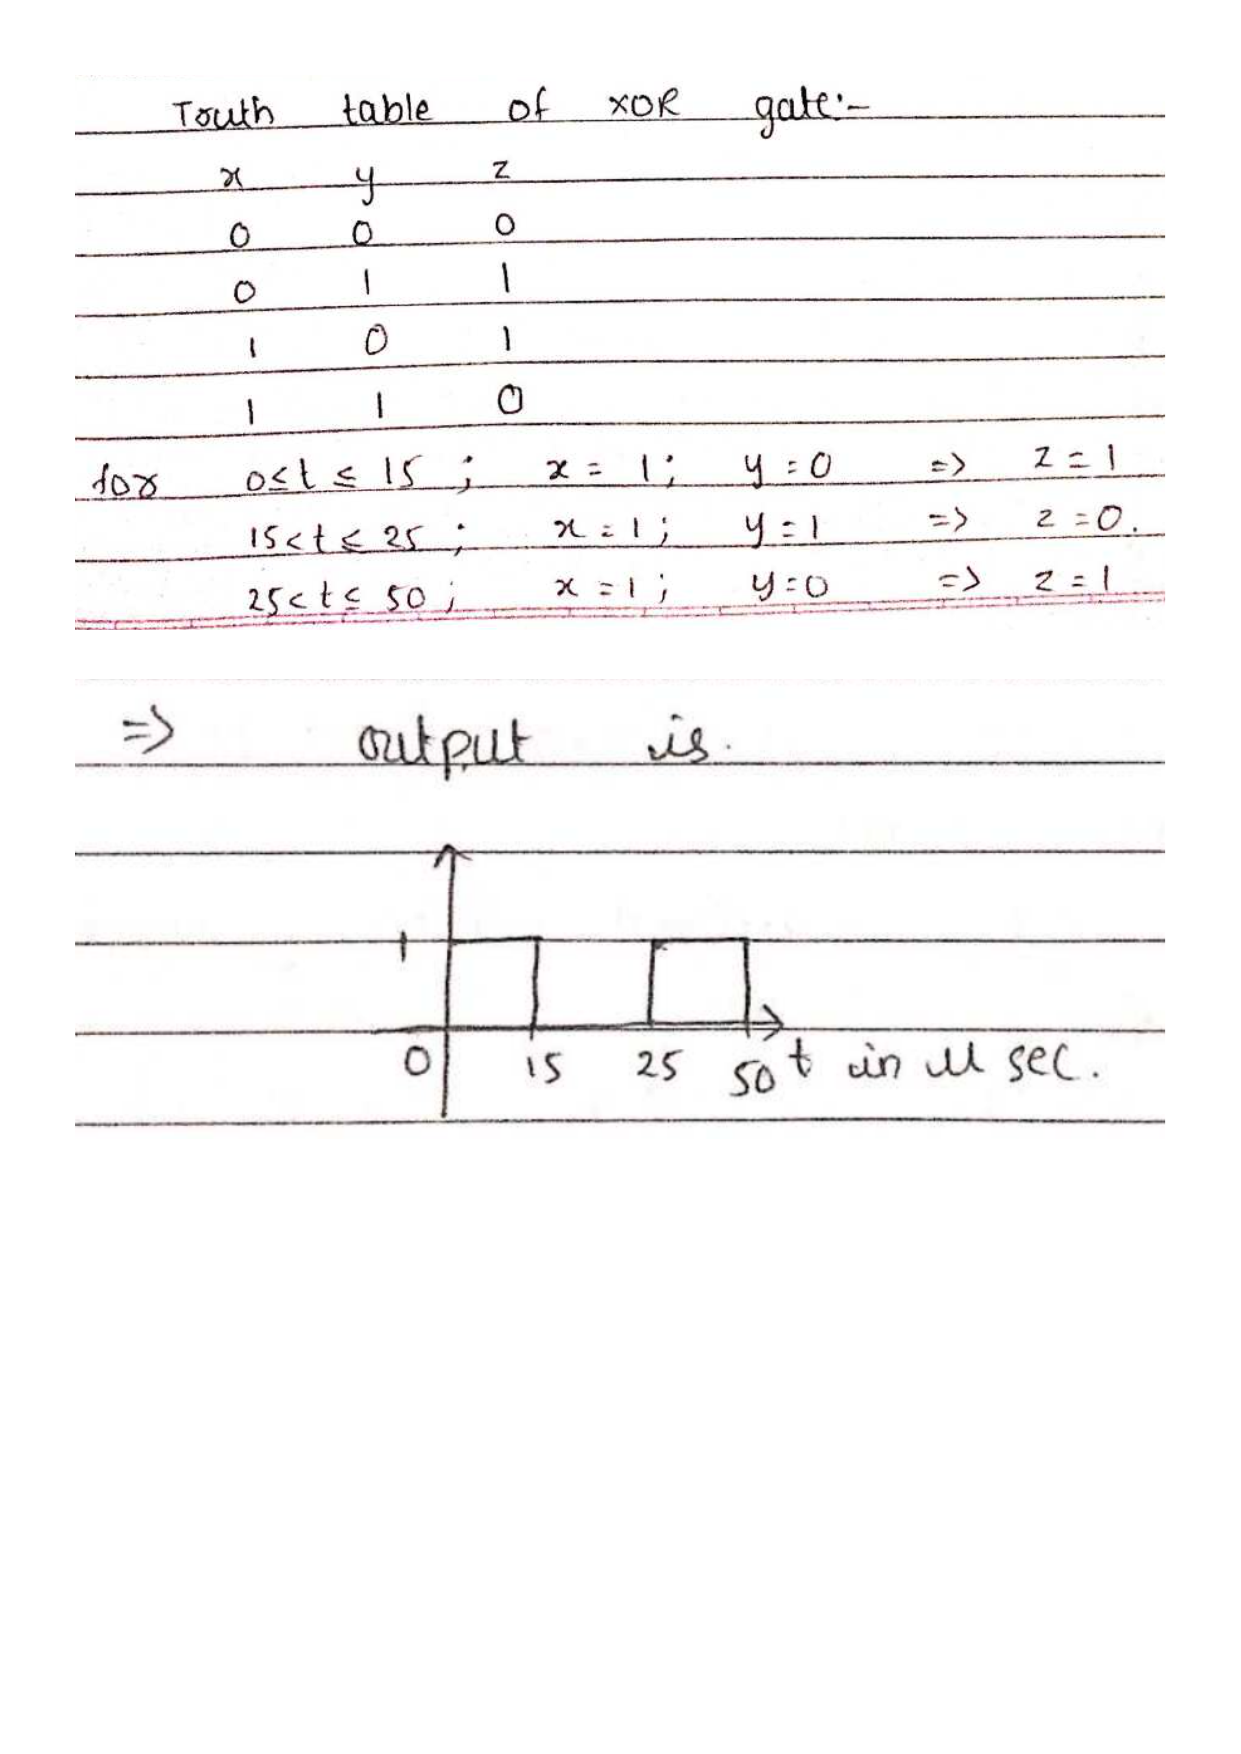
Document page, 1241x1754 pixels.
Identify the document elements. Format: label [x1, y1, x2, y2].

picture [75, 679, 1166, 1139]
picture [75, 75, 1166, 630]
